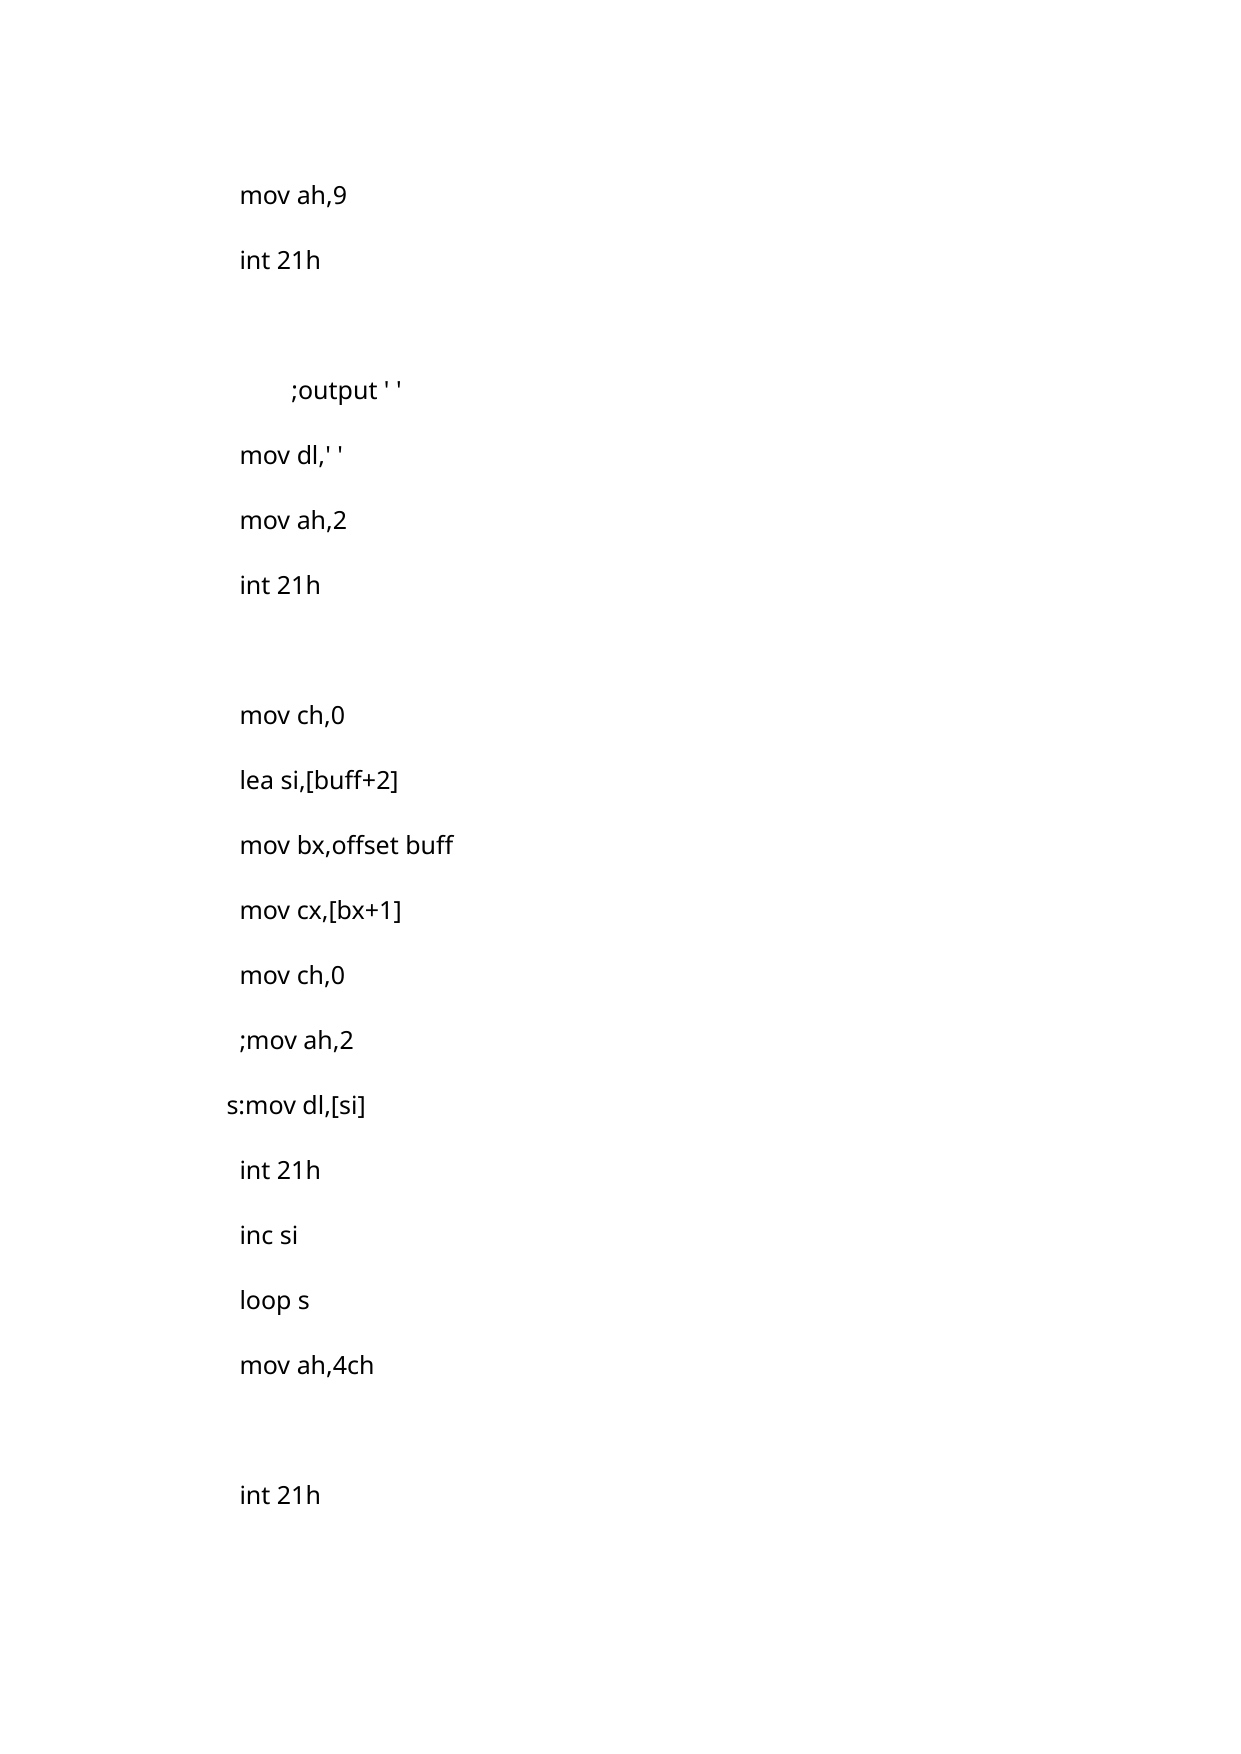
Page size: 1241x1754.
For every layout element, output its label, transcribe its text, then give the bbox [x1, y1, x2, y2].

text mov ah,4ch [187, 1332, 1053, 1397]
text mov cx,[bx+1] [187, 877, 1053, 942]
text s:mov dl,[si] [187, 1072, 1053, 1137]
text mov ch,0 [187, 682, 1053, 747]
text int 21h [187, 1137, 1053, 1202]
text int 21h [187, 552, 1053, 617]
text ;output ' ' [187, 357, 1053, 422]
text int 21h [187, 227, 1053, 292]
text int 21h [187, 1462, 1053, 1527]
text mov bx,offset buff [187, 812, 1053, 877]
text loop s [187, 1267, 1053, 1332]
text mov dl,' ' [187, 422, 1053, 487]
text inc si [187, 1202, 1053, 1267]
text mov ch,0 [187, 942, 1053, 1007]
text mov ah,2 [187, 487, 1053, 552]
text lea si,[buff+2] [187, 747, 1053, 812]
text ;mov ah,2 [187, 1007, 1053, 1072]
text mov ah,9 [187, 162, 1053, 227]
